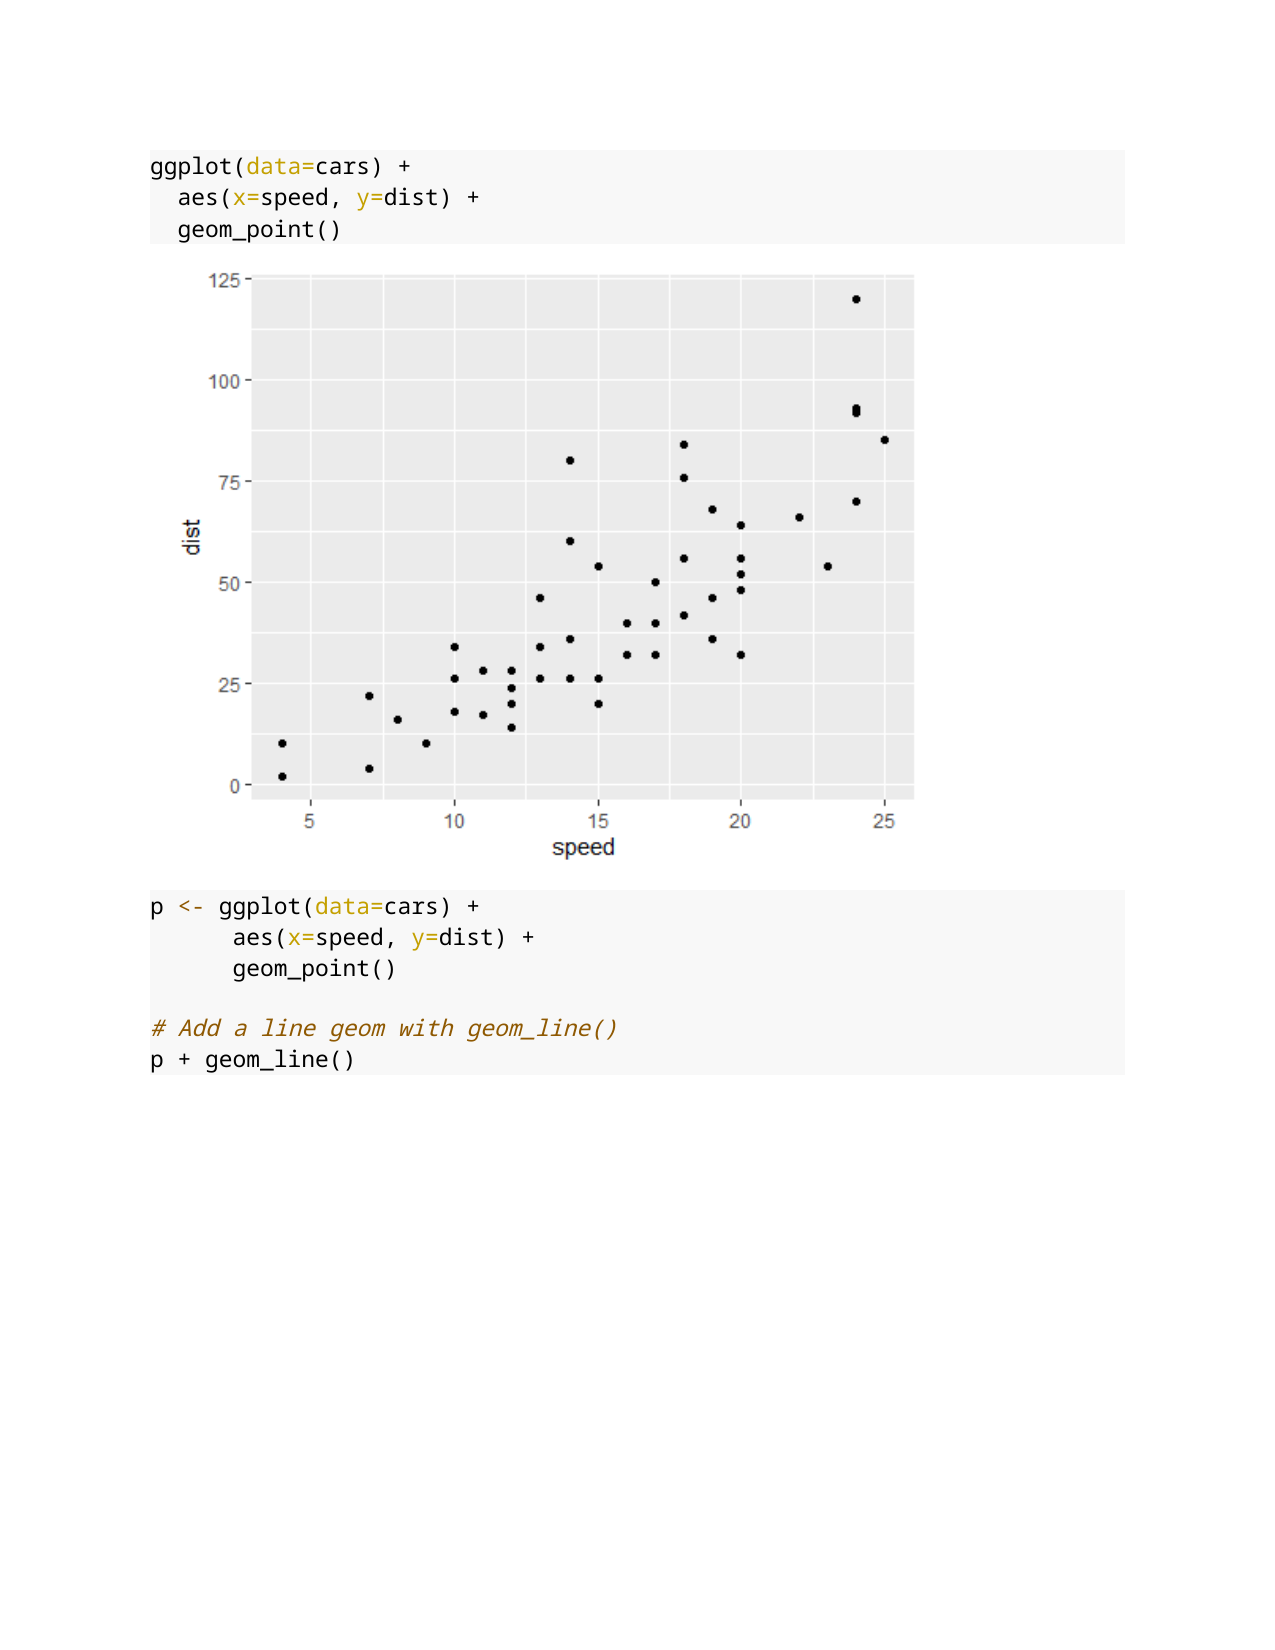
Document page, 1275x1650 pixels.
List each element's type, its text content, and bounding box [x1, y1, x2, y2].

text p <- ggplot(data=cars) + aes(x=speed, y=dist) + geom_point() # Add a line geom with geom_line() p + geom_line() [150, 890, 1125, 1075]
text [150, 150, 1125, 244]
picture [168, 264, 927, 871]
